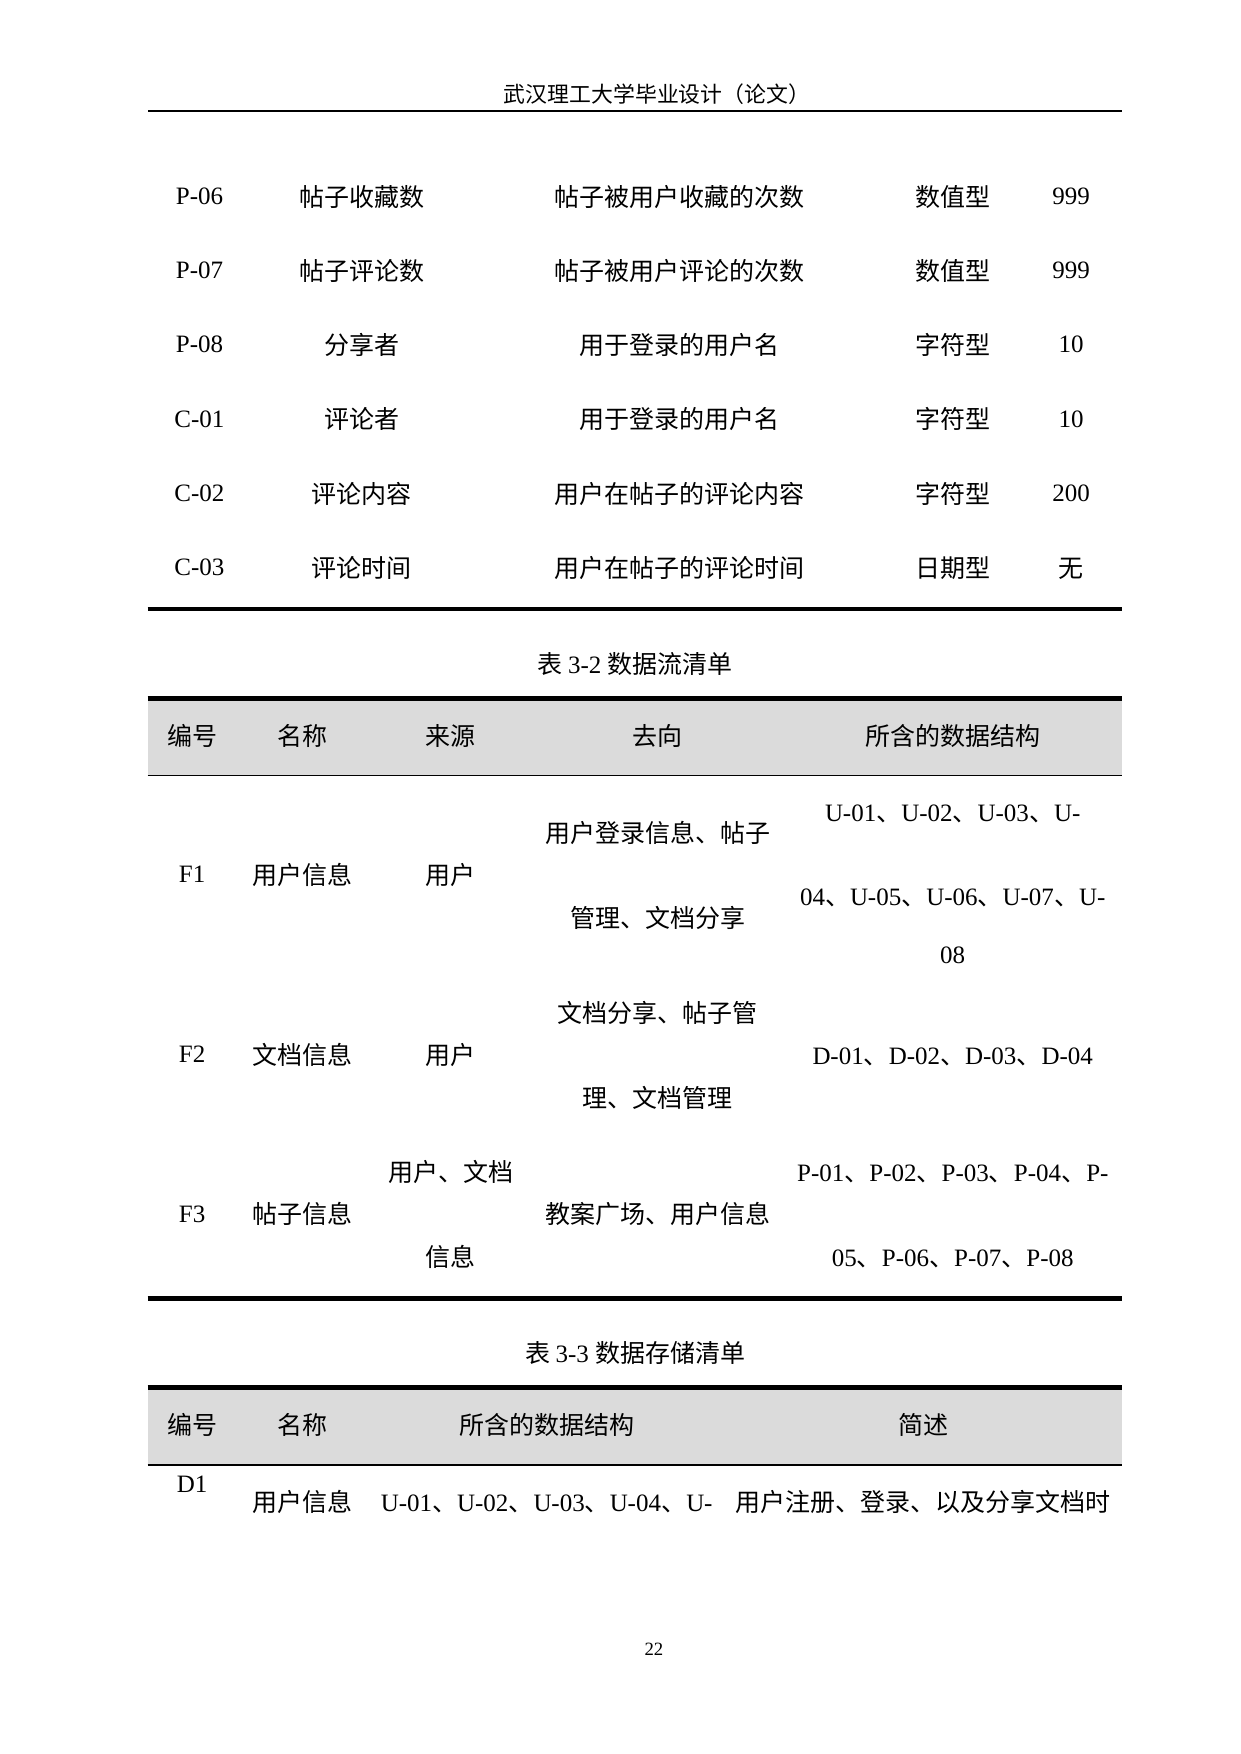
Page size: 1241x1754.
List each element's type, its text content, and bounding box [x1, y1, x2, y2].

table_cell 用户登录信息、帖子管理、文档分享 [532, 776, 783, 978]
table_cell C-03 [148, 533, 251, 607]
table_cell D1 [148, 1466, 236, 1540]
table_header 编号 [148, 1390, 236, 1464]
table_cell 字符型 [886, 384, 1019, 458]
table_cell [369, 1466, 724, 1540]
table_cell P-01、P-02、P-03、P-04、P-05、P-06、P-07、P-08 [783, 1137, 1122, 1296]
text 表 3-3 数据存储清单 [148, 1317, 1122, 1385]
table_cell 999 [1019, 236, 1122, 310]
table_cell 无 [1019, 533, 1122, 607]
table_cell 用户 [369, 978, 532, 1137]
table_header 编号 [148, 701, 236, 775]
table_cell 帖子被用户收藏的次数 [473, 162, 886, 236]
table_cell 帖子信息 [236, 1137, 369, 1296]
table_cell F3 [148, 1137, 236, 1296]
table_cell 评论者 [251, 384, 472, 458]
table_cell 文档分享、帖子管理、文档管理 [532, 978, 783, 1137]
table_cell F1 [148, 776, 236, 978]
table_cell 帖子被用户评论的次数 [473, 236, 886, 310]
table_header 所含的数据结构 [783, 701, 1122, 775]
table_cell C-02 [148, 458, 251, 532]
table_cell 评论时间 [251, 533, 472, 607]
table_cell 用于登录的用户名 [473, 384, 886, 458]
table_cell 帖子收藏数 [251, 162, 472, 236]
table_cell 用户注册、登录、以及分享文档时的信息 [724, 1466, 1122, 1540]
table_cell 评论内容 [251, 458, 472, 532]
table_cell P-07 [148, 236, 251, 310]
table_cell P-06 [148, 162, 251, 236]
table_cell 数值型 [886, 236, 1019, 310]
table_cell 教案广场、用户信息 [532, 1137, 783, 1296]
table_cell 用于登录的用户名 [473, 310, 886, 384]
table_cell D-01、D-02、D-03、D-04 [783, 978, 1122, 1137]
table_cell U-01、U-02、U-03、U-04、U-05、U-06、U-07、U-08 [783, 776, 1122, 978]
table_cell 用户信息 [236, 776, 369, 978]
table_cell 用户、文档信息 [369, 1137, 532, 1296]
table_header 去向 [532, 701, 783, 775]
table_cell P-08 [148, 310, 251, 384]
table_cell 分享者 [251, 310, 472, 384]
table_cell 数值型 [886, 162, 1019, 236]
table_header 简述 [724, 1390, 1122, 1464]
table_cell F2 [148, 978, 236, 1137]
table_header 名称 [236, 1390, 369, 1464]
table_cell 10 [1019, 310, 1122, 384]
table_header 所含的数据结构 [369, 1390, 724, 1464]
table_cell 用户信息 [236, 1466, 369, 1540]
table_header 来源 [369, 701, 532, 775]
table_cell 字符型 [886, 458, 1019, 532]
table_cell 200 [1019, 458, 1122, 532]
table_cell 日期型 [886, 533, 1019, 607]
table_cell 用户在帖子的评论内容 [473, 458, 886, 532]
table_cell 用户在帖子的评论时间 [473, 533, 886, 607]
table_cell C-01 [148, 384, 251, 458]
table_cell 字符型 [886, 310, 1019, 384]
text 表 3-2 数据流清单 [148, 628, 1122, 696]
table_cell 10 [1019, 384, 1122, 458]
table_cell 999 [1019, 162, 1122, 236]
table_header 名称 [236, 701, 369, 775]
table_cell 文档信息 [236, 978, 369, 1137]
table_cell 帖子评论数 [251, 236, 472, 310]
table_cell 用户 [369, 776, 532, 978]
